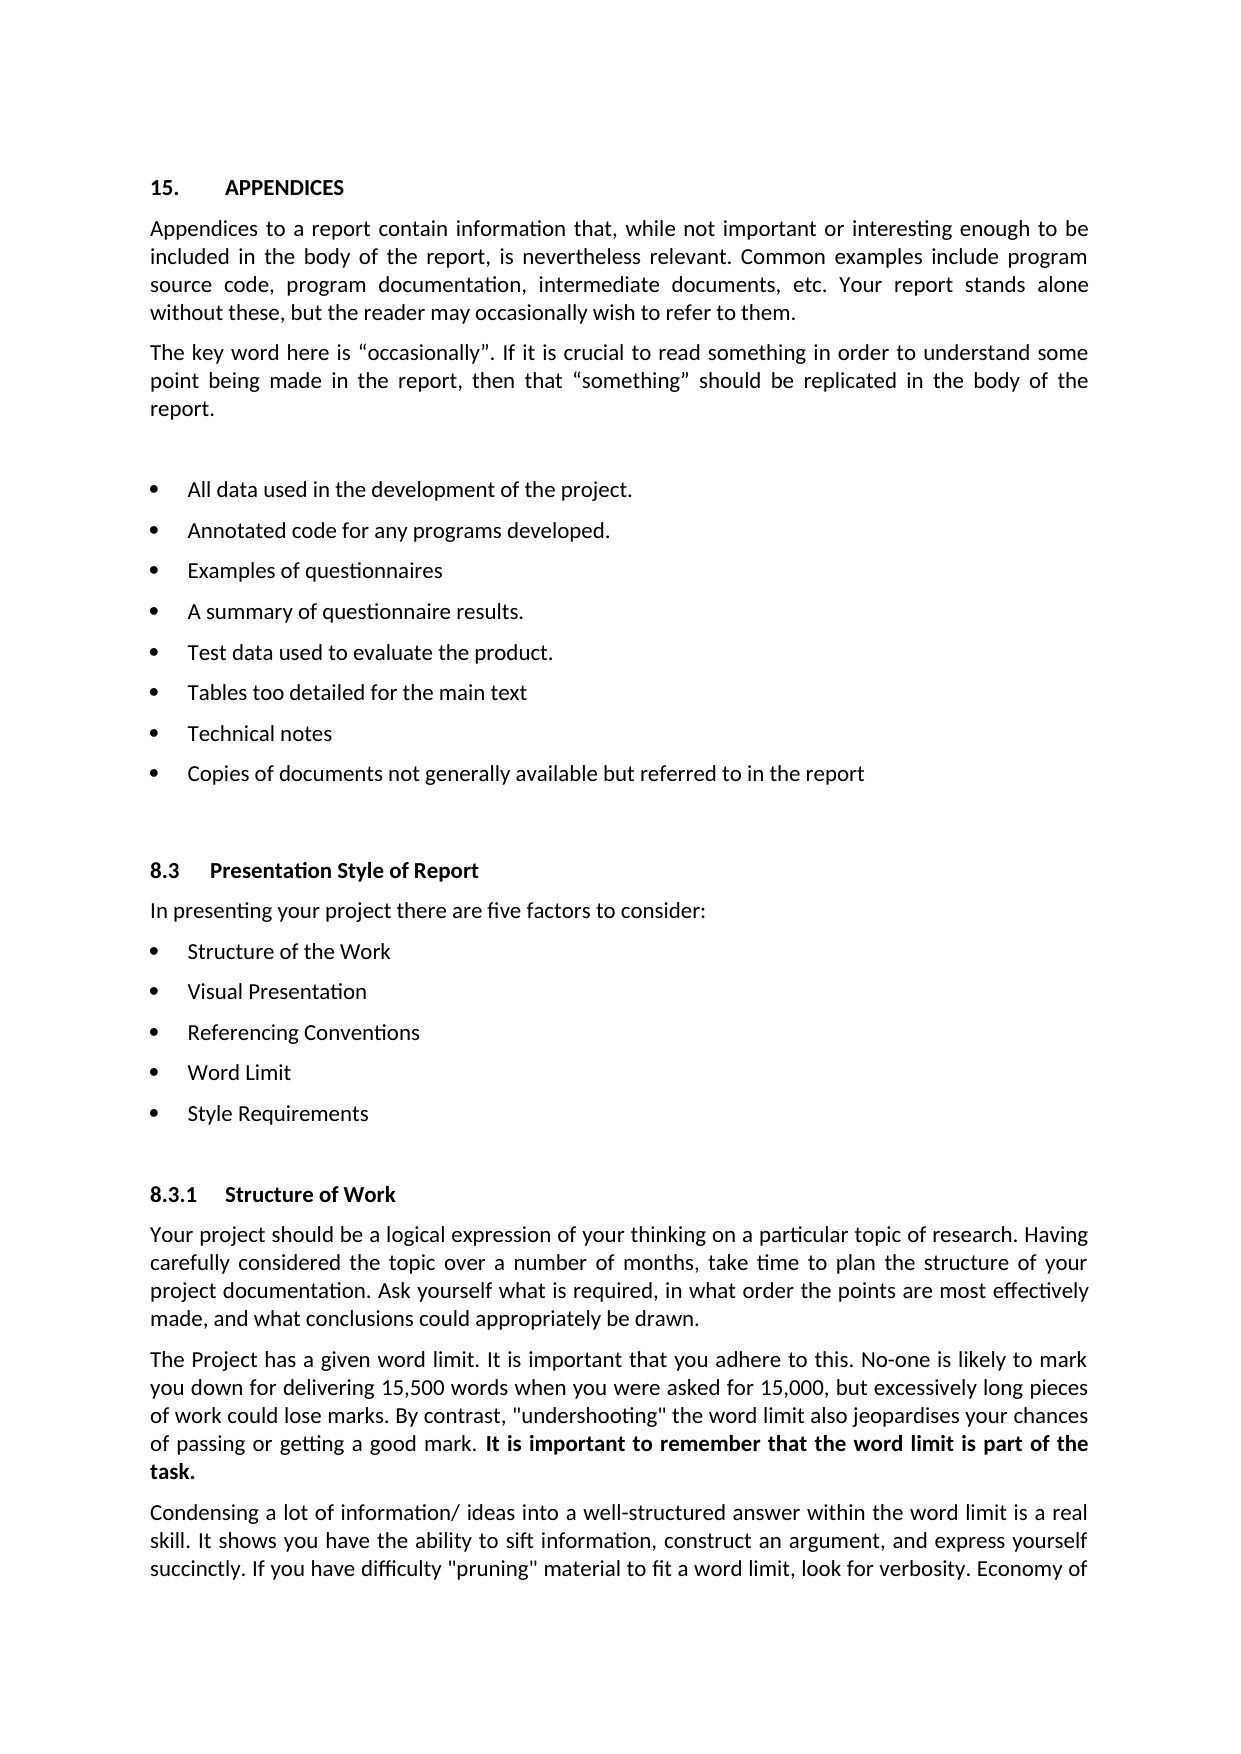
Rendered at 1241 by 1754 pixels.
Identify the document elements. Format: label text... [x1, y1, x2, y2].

list Test data used to evaluate the product. [150, 638, 1090, 666]
list Copies of documents not generally available but referred to in the report [150, 759, 1090, 787]
list All data used in the development of the project. [150, 476, 1090, 504]
list Technical notes [150, 719, 1090, 747]
subtitle Structure of Work [150, 1180, 1090, 1208]
list Structure of the Work [150, 937, 1090, 965]
list Referencing Conventions [150, 1018, 1090, 1046]
subtitle Presentation Style of Report [150, 856, 1090, 884]
list Annotated code for any programs developed. [150, 516, 1090, 544]
list Examples of questionnaires [150, 557, 1090, 585]
text The Project has a given word limit. It is important that you adhere to this. No-one is likely to mark you down for delivering 15,500 words when you were asked for 15,000, but excessively long pieces of work could lose marks. By contrast, "undershooting" the word limit also jeopardises your chances of passing or getting a good mark. It is important to remember that the word limit is part of the task. [150, 1345, 1090, 1485]
list Visual Presentation [150, 977, 1090, 1005]
text In presenting your project there are five factors to consider: [150, 896, 1090, 924]
text The key word here is “occasionally”. If it is crucial to read something in order to understand some point being made in the report, then that “something” should be replicated in the body of the report. [150, 338, 1090, 423]
list Style Requirements [150, 1099, 1090, 1127]
list Tables too detailed for the main text [150, 678, 1090, 706]
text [150, 1498, 1090, 1582]
list Word Limit [150, 1058, 1090, 1086]
text Your project should be a logical expression of your thinking on a particular topic of research. Having carefully considered the topic over a number of months, take time to plan the structure of your project documentation. Ask yourself what is required, in what order the points are most effectively made, and what conclusions could appropriately be drawn. [150, 1221, 1090, 1333]
subtitle APPENDICES [150, 173, 1090, 201]
list A summary of questionnaire results. [150, 597, 1090, 625]
text Appendices to a report contain information that, while not important or interesting enough to be included in the body of the report, is nevertheless relevant. Common examples include program source code, program documentation, intermediate documents, etc. Your report stands alone without these, but the reader may occasionally wish to refer to them. [150, 214, 1090, 326]
